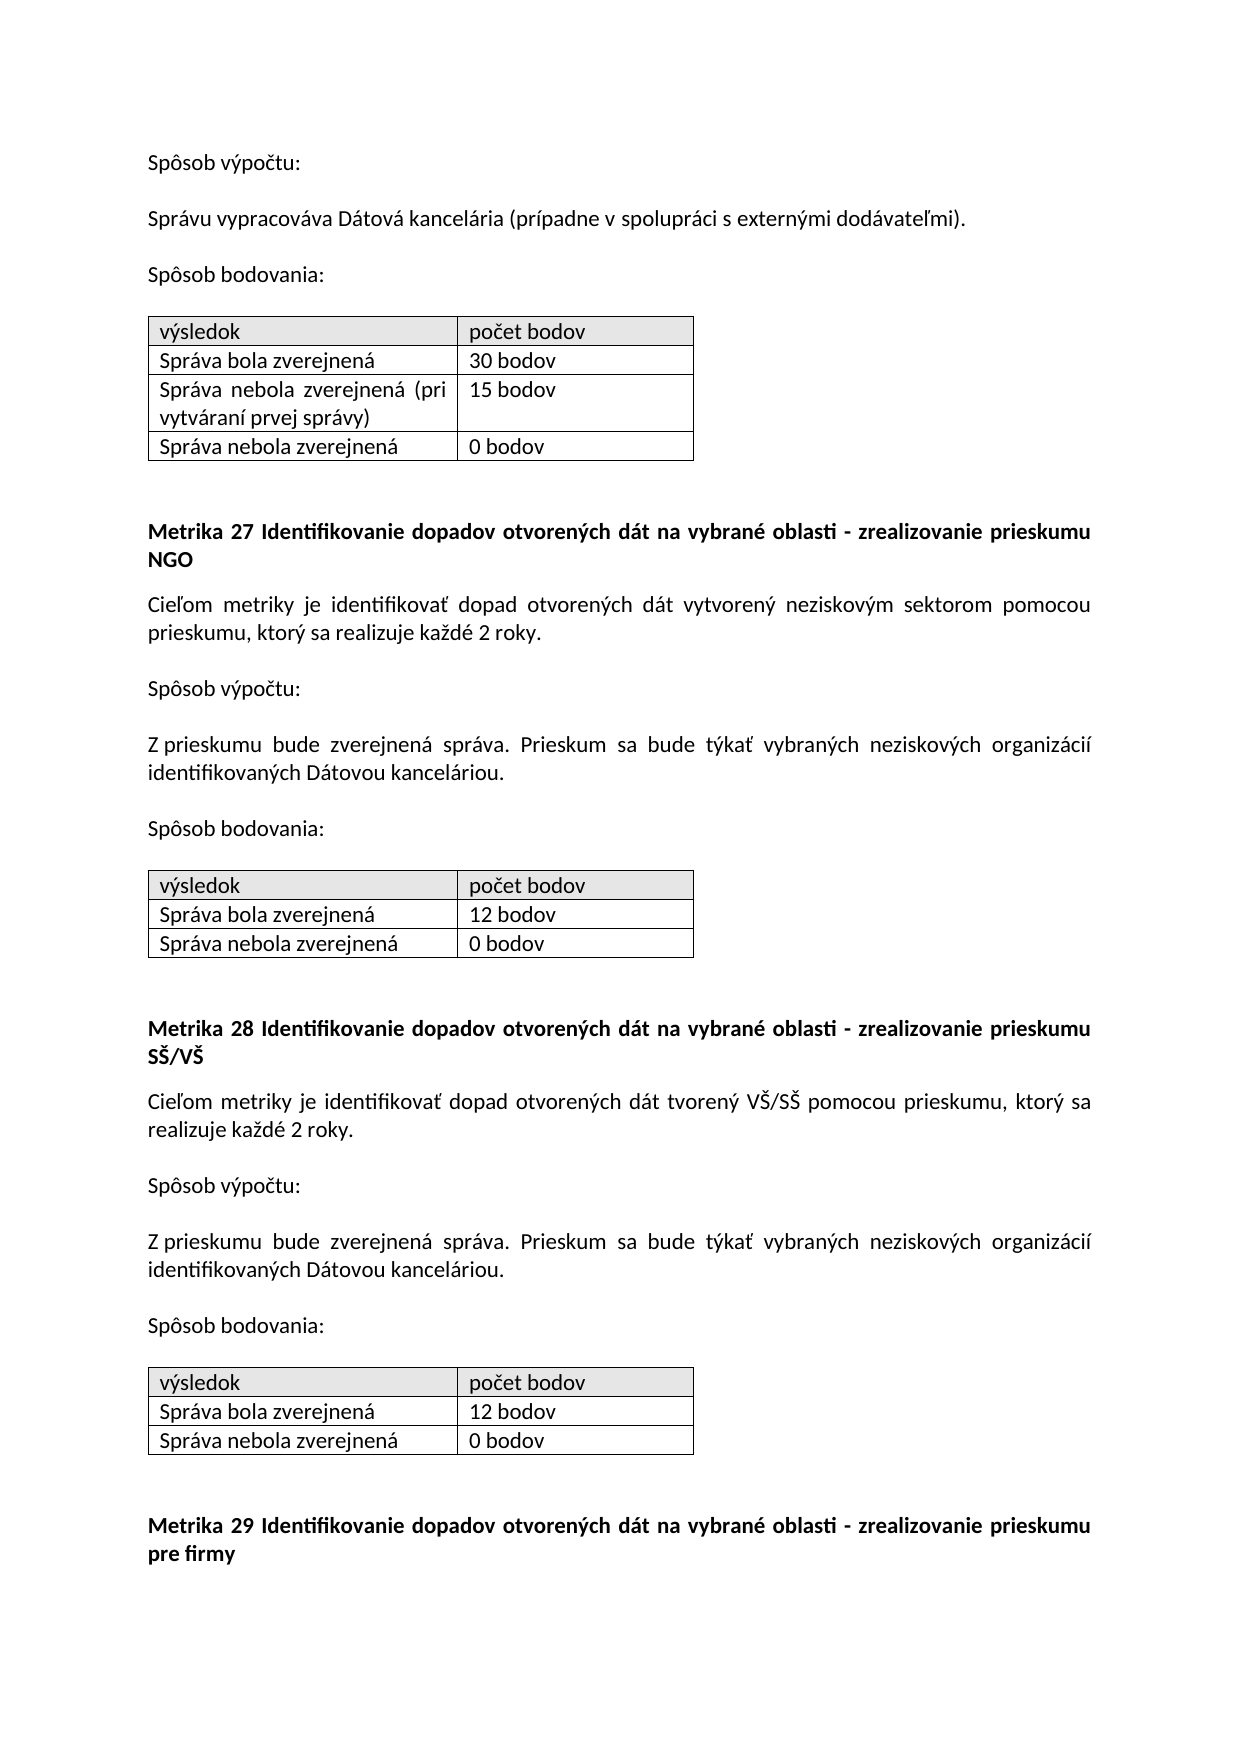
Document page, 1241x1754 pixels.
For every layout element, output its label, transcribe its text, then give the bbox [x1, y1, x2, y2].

table_cell 0 bodov [458, 432, 693, 460]
text Spôsob bodovania: [148, 814, 1093, 842]
text Metrika 29 Identifikovanie dopadov otvorených dát na vybrané oblasti - zrealizovanie prieskumu pre firmy [148, 1511, 1093, 1567]
text Spôsob bodovania: [148, 260, 1093, 288]
table_header počet bodov [458, 871, 693, 899]
table_header výsledok [149, 1368, 457, 1396]
table_header výsledok [149, 317, 457, 345]
table_header výsledok [149, 871, 457, 899]
table_header počet bodov [458, 317, 693, 345]
text Metrika 27 Identifikovanie dopadov otvorených dát na vybrané oblasti - zrealizovanie prieskumu NGO [148, 517, 1093, 573]
text Spôsob bodovania: [148, 1311, 1093, 1339]
text Z prieskumu bude zverejnená správa. Prieskum sa bude týkať vybraných neziskových organizácií identifikovaných Dátovou kanceláriou. [148, 1227, 1093, 1283]
table_cell 0 bodov [458, 1426, 693, 1454]
table_cell 12 bodov [458, 1397, 693, 1425]
table_cell Správa nebola zverejnená (pri vytváraní prvej správy) [149, 375, 457, 431]
text Správu vypracováva Dátová kancelária (prípadne v spolupráci s externými dodávateľmi). [148, 204, 1093, 232]
table_cell 0 bodov [458, 929, 693, 957]
table_cell Správa nebola zverejnená [149, 432, 457, 460]
table_cell 12 bodov [458, 900, 693, 928]
text Cieľom metriky je identifikovať dopad otvorených dát vytvorený neziskovým sektorom pomocou prieskumu, ktorý sa realizuje každé 2 roky. [148, 590, 1093, 646]
text Spôsob výpočtu: [148, 1171, 1093, 1199]
table_cell Správa bola zverejnená [149, 346, 457, 374]
text Metrika 28 Identifikovanie dopadov otvorených dát na vybrané oblasti - zrealizovanie prieskumu SŠ/VŠ [148, 1014, 1093, 1070]
table_cell Správa bola zverejnená [149, 1397, 457, 1425]
text Spôsob výpočtu: [148, 674, 1093, 702]
table_cell Správa nebola zverejnená [149, 929, 457, 957]
text Spôsob výpočtu: [148, 148, 1093, 176]
table_header počet bodov [458, 1368, 693, 1396]
table_cell Správa bola zverejnená [149, 900, 457, 928]
table_cell Správa nebola zverejnená [149, 1426, 457, 1454]
text Cieľom metriky je identifikovať dopad otvorených dát tvorený VŠ/SŠ pomocou prieskumu, ktorý sa realizuje každé 2 roky. [148, 1087, 1093, 1143]
table_cell 15 bodov [458, 375, 693, 431]
table_cell 30 bodov [458, 346, 693, 374]
text Z prieskumu bude zverejnená správa. Prieskum sa bude týkať vybraných neziskových organizácií identifikovaných Dátovou kanceláriou. [148, 730, 1093, 786]
